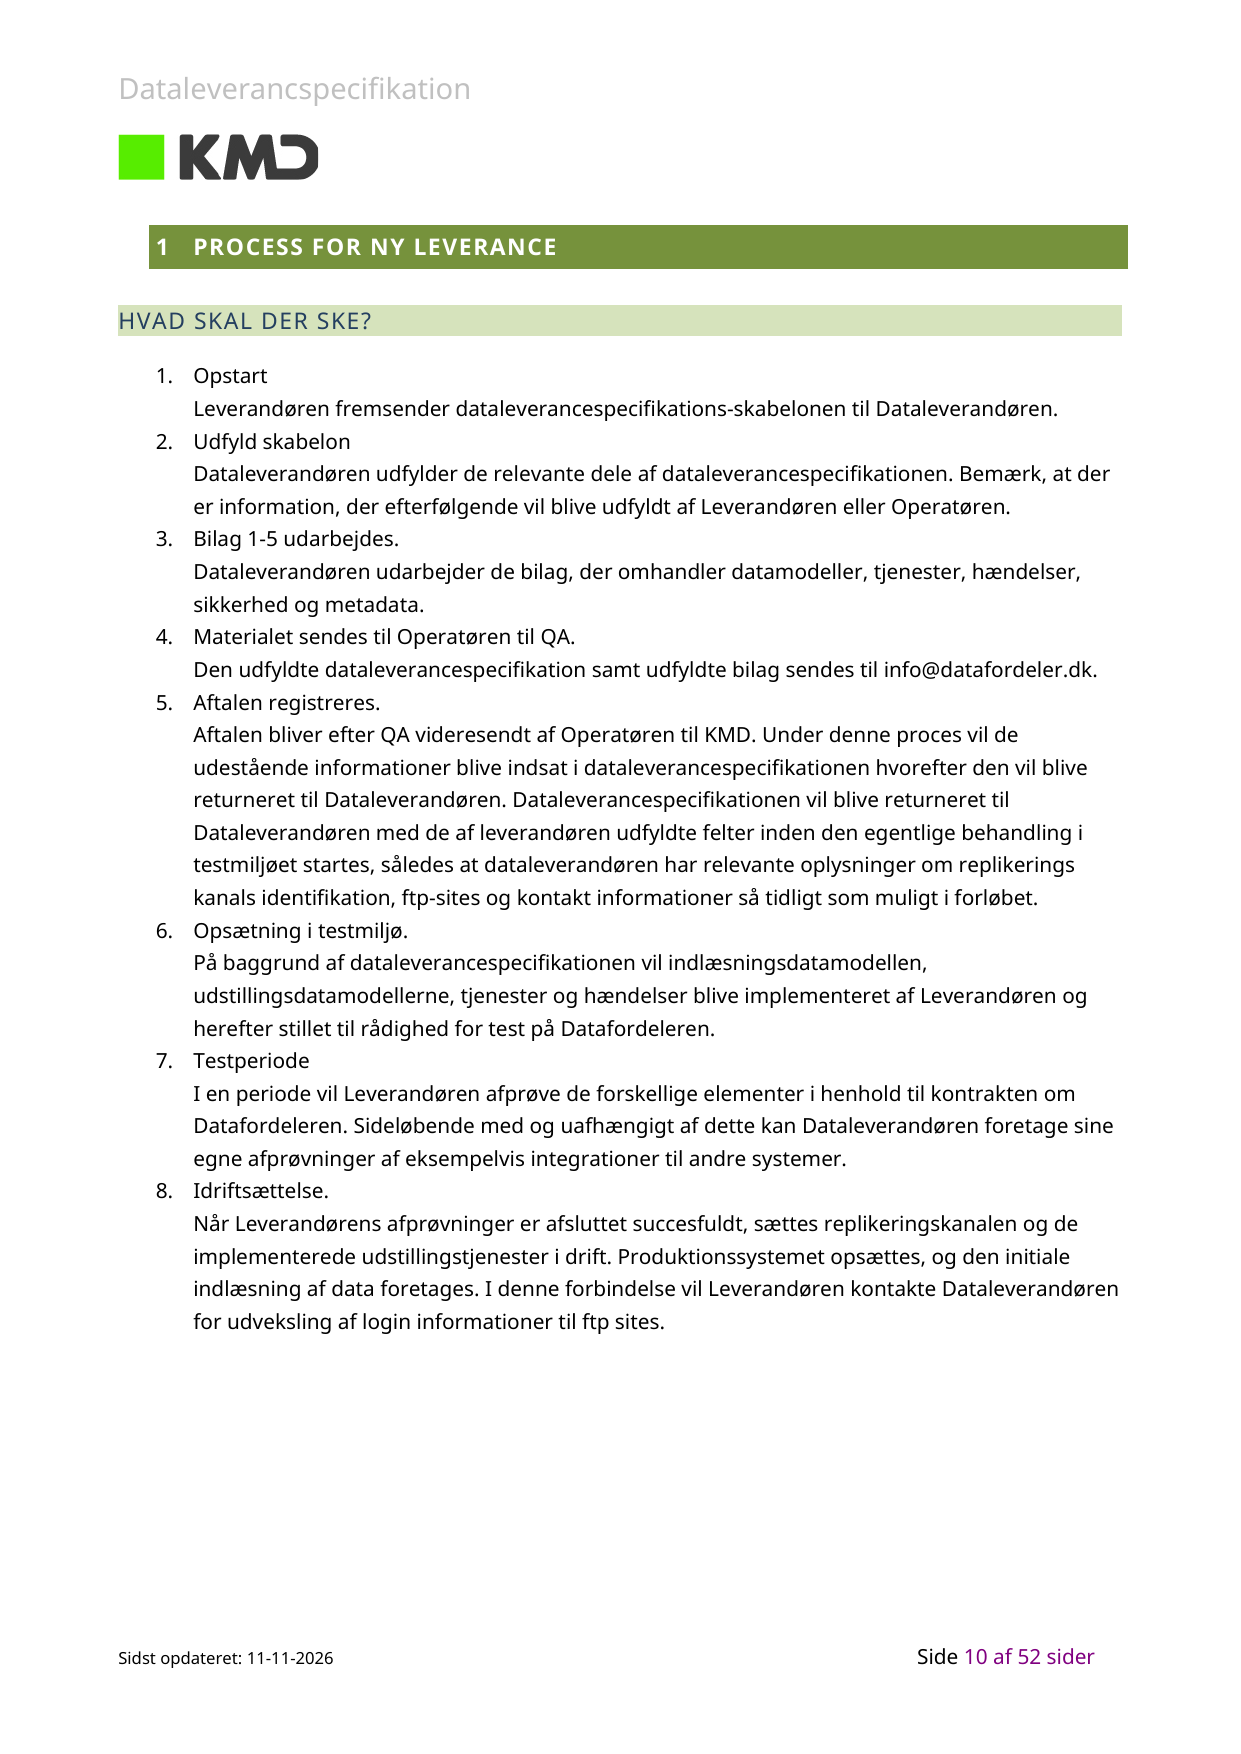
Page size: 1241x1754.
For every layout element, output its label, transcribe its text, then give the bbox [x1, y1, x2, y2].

list Opstart Leverandøren fremsender dataleverancespecifikations-skabelonen til Dataleverandøren. [156, 362, 1122, 423]
list Materialet sendes til Operatøren til QA. Den udfyldte dataleverancespecifikation samt udfyldte bilag sendes til info@datafordeler.dk. [156, 622, 1122, 683]
list Dataleverandøren udfylder de relevante dele af dataleverancespecifikationen. Bemærk, at der er information, der efterfølgende vil blive udfyldt af Leverandøren eller Operatøren. [193, 459, 1122, 520]
list Aftalen registreres. Aftalen bliver efter QA videresendt af Operatøren til KMD. Under denne proces vil de udestående informationer blive indsat i dataleverancespecifikationen hvorefter den vil blive returneret til Dataleverandøren. Dataleverancespecifikationen vil blive returneret til Dataleverandøren med de af leverandøren udfyldte felter inden den egentlige behandling i testmiljøet startes, således at dataleverandøren har relevante oplysninger om replikerings kanals identifikation, ftp-sites og kontakt informationer så tidligt som muligt i forløbet. [156, 688, 1122, 912]
list Testperiode I en periode vil Leverandøren afprøve de forskellige elementer i henhold til kontrakten om Datafordeleren. Sideløbende med og uafhængigt af dette kan Dataleverandøren foretage sine egne afprøvninger af eksempelvis integrationer til andre systemer. [156, 1046, 1122, 1172]
list Idriftsættelse. Når Leverandørens afprøvninger er afsluttet succesfuldt, sættes replikeringskanalen og de implementerede udstillingstjenester i drift. Produktionssystemet opsættes, og den initiale indlæsning af data foretages. I denne forbindelse vil Leverandøren kontakte Dataleverandøren for udveksling af login informationer til ftp sites. [156, 1177, 1122, 1336]
list Udfyld skabelon [156, 427, 1122, 455]
list Bilag 1-5 udarbejdes. [156, 524, 1122, 553]
list Dataleverandøren udarbejder de bilag, der omhandler datamodeller, tjenester, hændelser, sikkerhed og metadata. [193, 557, 1122, 618]
subtitle Hvad skal der ske? [118, 305, 1122, 336]
subtitle Process for ny leverance [156, 231, 1122, 263]
picture [118, 134, 319, 180]
list Opsætning i testmiljø. På baggrund af dataleverancespecifikationen vil indlæsningsdatamodellen, udstillingsdatamodellerne, tjenester og hændelser blive implementeret af Leverandøren og herefter stillet til rådighed for test på Datafordeleren. [156, 916, 1122, 1042]
